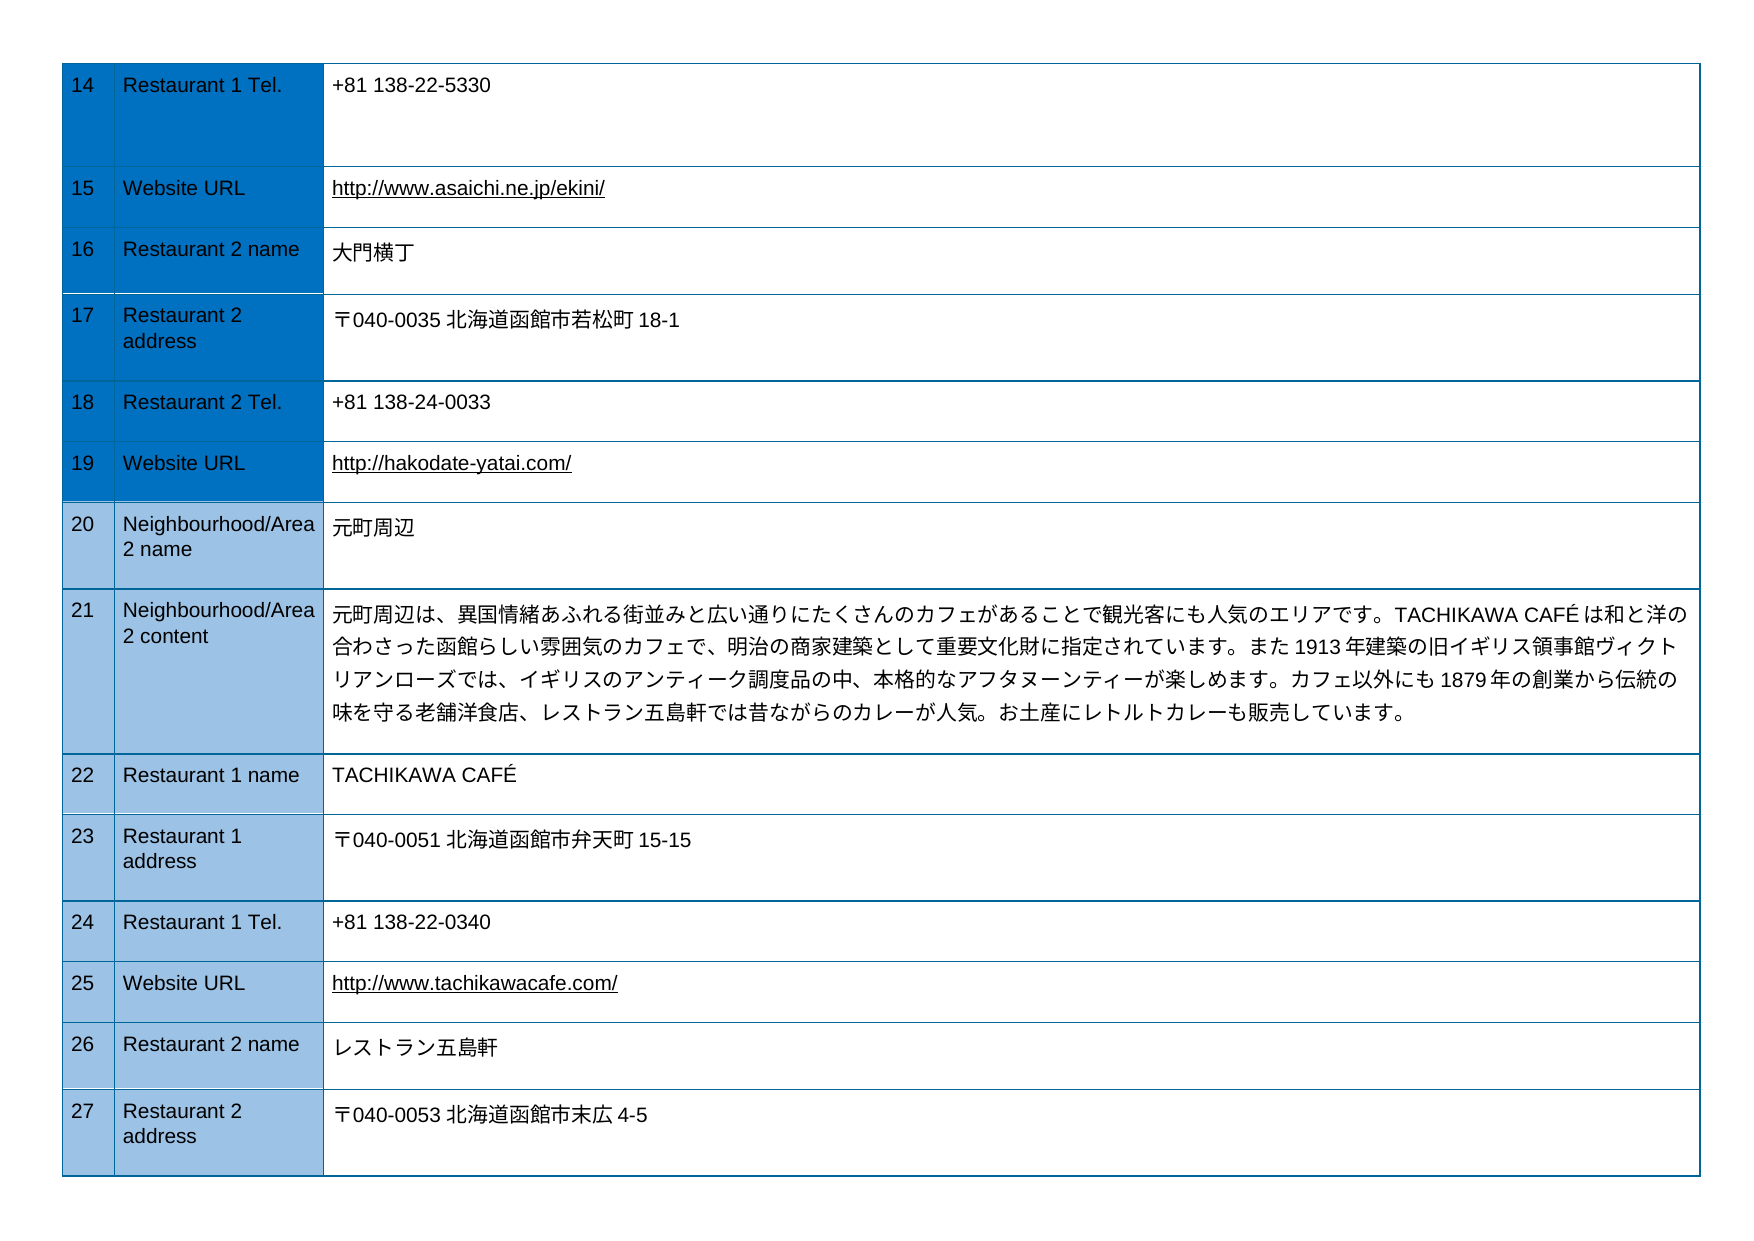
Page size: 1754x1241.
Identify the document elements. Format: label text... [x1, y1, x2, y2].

table_cell Restaurant 2 name [115, 228, 323, 293]
table_cell http://www.asaichi.ne.jp/ekini/ [324, 167, 1699, 226]
table_cell 14 [63, 64, 114, 166]
table_cell Restaurant 1 address [115, 815, 323, 900]
table_cell 〒040-0053 北海道函館市末広4-5 [324, 1090, 1699, 1175]
table_cell 24 [63, 902, 114, 961]
table_cell 〒040-0051 北海道函館市弁天町15-15 [324, 815, 1699, 900]
table_cell Restaurant 1 Tel. [115, 902, 323, 961]
table_cell 大門横丁 [324, 228, 1699, 293]
table_cell +81 138-22-5330 [324, 64, 1699, 166]
table_cell 15 [63, 167, 114, 226]
table_cell 16 [63, 228, 114, 293]
table_cell 18 [63, 382, 114, 441]
table_cell 27 [63, 1090, 114, 1175]
table_cell TACHIKAWA CAFÉ [324, 755, 1699, 813]
table_cell Website URL [115, 442, 323, 501]
table_cell Website URL [115, 962, 323, 1022]
table_cell Restaurant 2 address [115, 1090, 323, 1175]
table_cell +81 138-22-0340 [324, 902, 1699, 961]
table_cell http://www.tachikawacafe.com/ [324, 962, 1699, 1022]
table_cell Restaurant 2 address [115, 295, 323, 380]
table_cell +81 138-24-0033 [324, 382, 1699, 441]
table_cell Neighbourhood/Area 2 content [115, 590, 323, 753]
table_cell 20 [63, 503, 114, 588]
table_cell Restaurant 1 name [115, 755, 323, 813]
table_cell 元町周辺は、異国情緒あふれる街並みと広い通りにたくさんのカフェがあることで観光客にも人気のエリアです。TACHIKAWA CAFÉは和と洋の合わさった函館らしい雰囲気のカフェで、明治の商家建築として重要文化財に指定されています。また1913年建築の旧イギリス領事館ヴィクトリアンローズでは、イギリスのアンティーク調度品の中、本格的なアフタヌーンティーが楽しめます。カフェ以外にも1879年の創業から伝統の味を守る老舗洋食店、レストラン五島軒では昔ながらのカレーが人気。お土産にレトルトカレーも販売しています。 [324, 590, 1699, 753]
table_cell 26 [63, 1023, 114, 1088]
table_cell 元町周辺 [324, 503, 1699, 588]
table_cell 21 [63, 590, 114, 753]
table_cell http://hakodate-yatai.com/ [324, 442, 1699, 501]
table_cell 〒040-0035 北海道函館市若松町18-1 [324, 295, 1699, 380]
table_cell Neighbourhood/Area 2 name [115, 503, 323, 588]
table_cell Restaurant 2 Tel. [115, 382, 323, 441]
table_cell 25 [63, 962, 114, 1022]
table_cell 17 [63, 295, 114, 380]
table_cell レストラン五島軒 [324, 1023, 1699, 1088]
table_cell Restaurant 2 name [115, 1023, 323, 1088]
table_cell 23 [63, 815, 114, 900]
table_cell Website URL [115, 167, 323, 226]
table_cell 19 [63, 442, 114, 501]
table_cell 22 [63, 755, 114, 813]
table_cell Restaurant 1 Tel. [115, 64, 323, 166]
